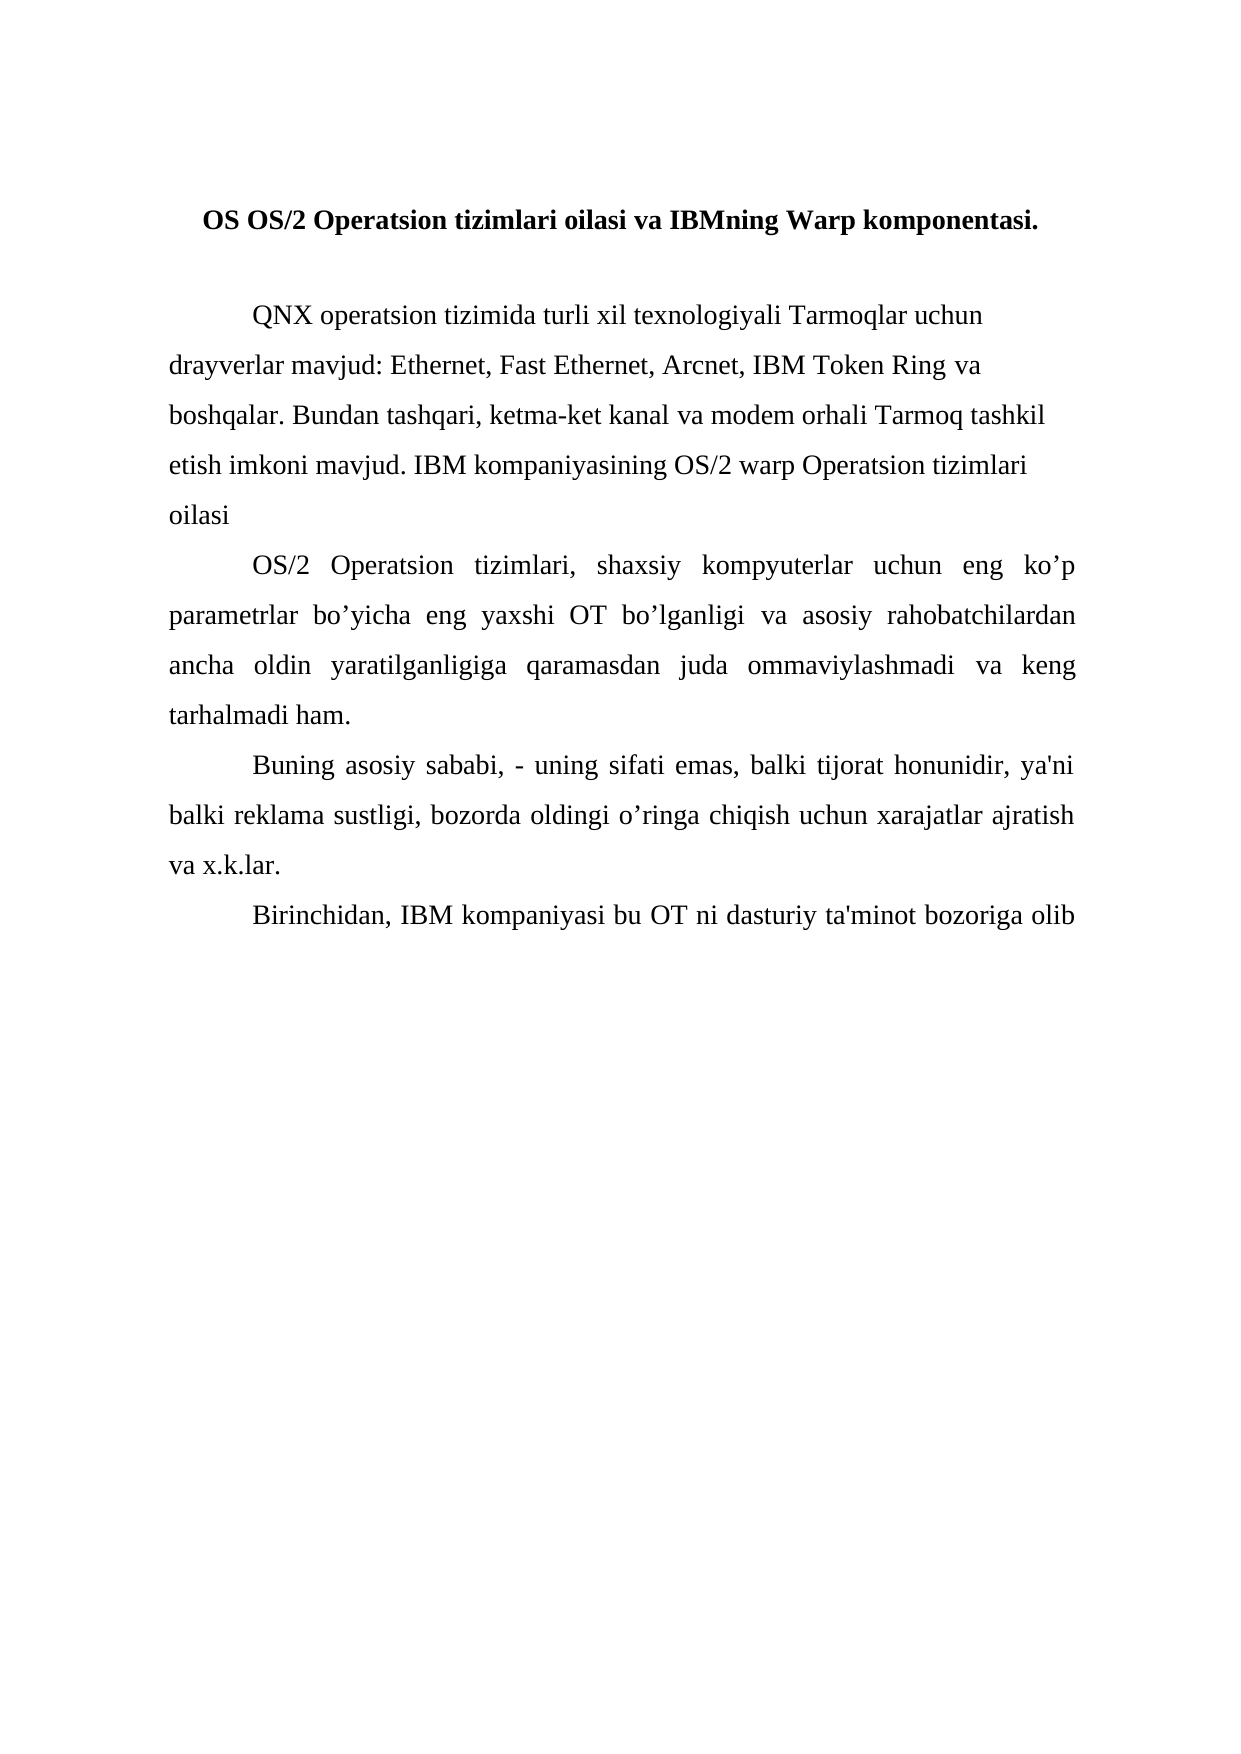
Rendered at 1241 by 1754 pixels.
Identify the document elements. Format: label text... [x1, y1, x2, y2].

text Buning asosiy sababi, - uning sifati emas, balki tijorat honunidir, ya'ni balki reklama sustligi, bozorda oldingi o’ringa chiqish uchun xarajatlar ajratish va x.k.lar. [169, 735, 1076, 885]
text OS OS/2 Operatsion tizimlari oilasi va IBMning Warp komponentasi. [164, 207, 1076, 235]
text Birinchidan, IBM kompaniyasi bu OT ni dasturiy ta'minot bozoriga olib chiqmasdan, korporativ mijozlar bilan o’z amaliyotini davom ettirdi, chunki IBM PC birinchi navbatda shaxsiy kompyuterdir. [169, 885, 1076, 935]
text QNX operatsion tizimida turli xil texnologiyali Tarmoqlar uchun drayverlar mavjud: Ethernet, Fast Ethernet, Arcnet, IBM Token Ring va boshqalar. Bundan tashqari, ketma-ket kanal va modem orhali Tarmoq tashkil etish imkoni mavjud. IBM kompaniyasining OS/2 warp Operatsion tizimlari oilasi [169, 285, 1076, 535]
text OS/2 Operatsion tizimlari, shaxsiy kompyuterlar uchun eng ko’p parametrlar bo’yicha eng yaxshi OT bo’lganligi va asosiy rahobatchilardan ancha oldin yaratilganligiga qaramasdan juda ommaviylashmadi va keng tarhalmadi ham. [169, 535, 1076, 735]
